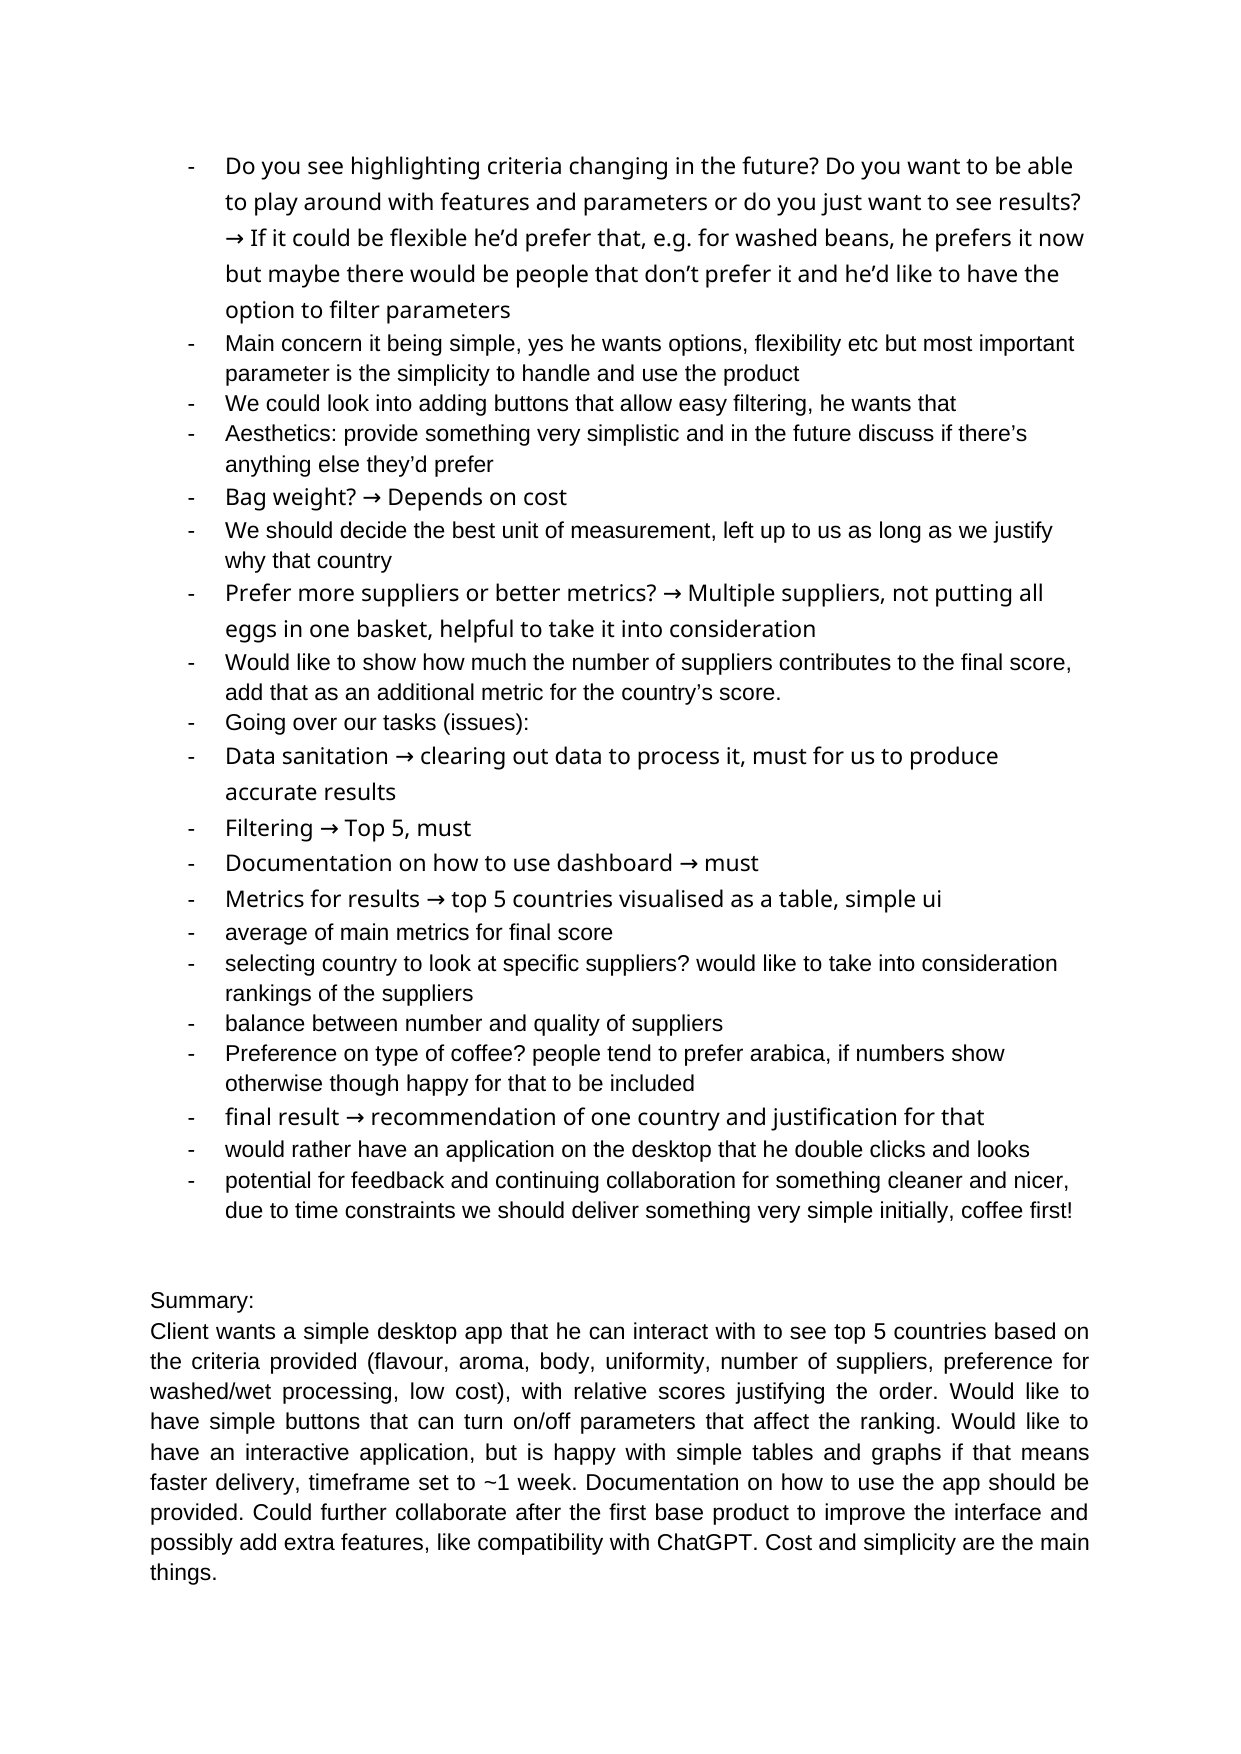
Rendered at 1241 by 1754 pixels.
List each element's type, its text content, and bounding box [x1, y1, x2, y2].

list selecting country to look at specific suppliers? would like to take into consideration rankings of the suppliers [187, 949, 1090, 1006]
list Filtering → Top 5, must [187, 811, 1090, 843]
text Client wants a simple desktop app that he can interact with to see top 5 countries based on the criteria provided (flavour, aroma, body, uniformity, number of suppliers, preference for washed/wet processing, low cost), with relative scores justifying the order. Would like to have simple buttons that can turn on/off parameters that affect the ranking. Would like to have an interactive application, but is happy with simple tables and graphs if that means faster delivery, timeframe set to ~1 week. Documentation on how to use the app should be provided. Could further collaborate after the first base product to improve the interface and possibly add extra features, like compatibility with ChatGPT. Cost and simplicity are the main things. [150, 1318, 1090, 1586]
list average of main metrics for final score [187, 919, 1090, 946]
list Metrics for results → top 5 countries visualised as a table, simple ui [187, 883, 1090, 914]
text Summary: [150, 1287, 1090, 1314]
list final result → recommendation of one country and justification for that [187, 1101, 1090, 1132]
list would rather have an application on the desktop that he double clicks and looks [187, 1136, 1090, 1163]
list potential for feedback and continuing collaboration for something cleaner and nicer, due to time constraints we should deliver something very simple initially, coffee first! [187, 1167, 1090, 1223]
list Bag weight? → Depends on cost [187, 481, 1090, 512]
list balance between number and quality of suppliers [187, 1010, 1090, 1036]
list Do you see highlighting criteria changing in the future? Do you want to be able to play around with features and parameters or do you just want to see results? → If it could be flexible he’d prefer that, e.g. for washed beans, he prefers it now but maybe there would be people that don’t prefer it and he’d like to have the option to filter parameters [187, 150, 1090, 325]
list We should decide the best unit of measurement, left up to us as long as we justify why that country [187, 517, 1090, 573]
list Prefer more suppliers or better metrics? → Multiple suppliers, not putting all eggs in one basket, helpful to take it into consideration [187, 577, 1090, 644]
list Preference on type of coffee? people tend to prefer arabica, if numbers show otherwise though happy for that to be included [187, 1040, 1090, 1097]
list Aesthetics: provide something very simplistic and in the future discuss if there’s anything else they’d prefer [187, 420, 1090, 477]
list Main concern it being simple, yes he wants options, flexibility etc but most important parameter is the simplicity to handle and use the product [187, 330, 1090, 386]
list Would like to show how much the number of suppliers contributes to the final score, add that as an additional metric for the country’s score. [187, 649, 1090, 706]
list We could look into adding buttons that allow easy filtering, he wants that [187, 390, 1090, 416]
list Documentation on how to use dashboard → must [187, 847, 1090, 879]
list Going over our tasks (issues): [187, 709, 1090, 736]
list Data sanitation → clearing out data to process it, must for us to produce accurate results [187, 739, 1090, 807]
